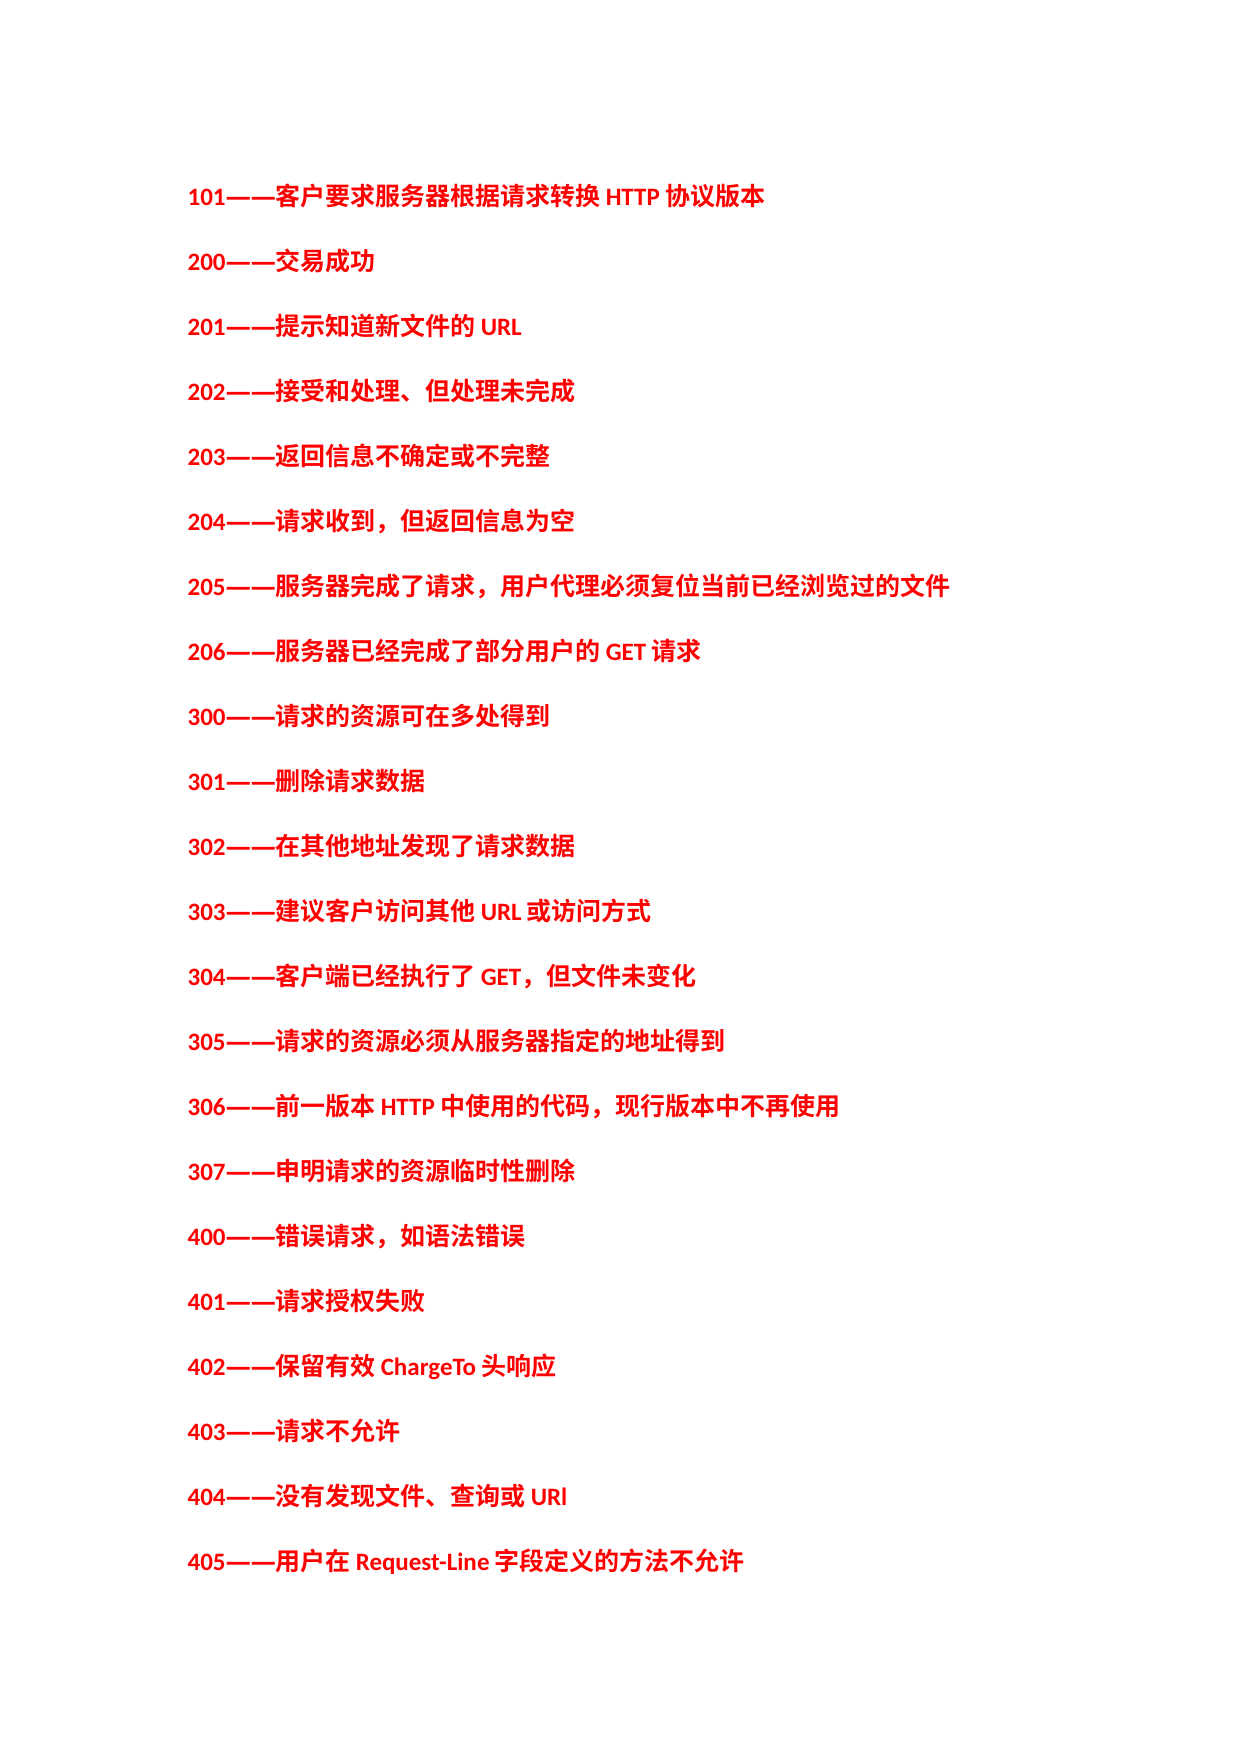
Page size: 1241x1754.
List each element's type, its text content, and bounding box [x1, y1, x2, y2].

text 205——服务器完成了请求，用户代理必须复位当前已经浏览过的文件 [187, 552, 1053, 617]
text 307——申明请求的资源临时性删除 [187, 1137, 1053, 1202]
text 206——服务器已经完成了部分用户的GET请求 [187, 617, 1053, 682]
text 306——前一版本HTTP中使用的代码，现行版本中不再使用 [187, 1072, 1053, 1137]
text 404——没有发现文件、查询或URl [187, 1462, 1053, 1527]
text 204——请求收到，但返回信息为空 [187, 487, 1053, 552]
text 403——请求不允许 [187, 1397, 1053, 1462]
text 303——建议客户访问其他URL或访问方式 [187, 877, 1053, 942]
text 405——用户在Request-Line字段定义的方法不允许 [187, 1527, 1053, 1592]
text 203——返回信息不确定或不完整 [187, 422, 1053, 487]
text 302——在其他地址发现了请求数据 [187, 812, 1053, 877]
text 200——交易成功 [187, 227, 1053, 292]
text 305——请求的资源必须从服务器指定的地址得到 [187, 1007, 1053, 1072]
text 201——提示知道新文件的URL [187, 292, 1053, 357]
text 400——错误请求，如语法错误 [187, 1202, 1053, 1267]
text 304——客户端已经执行了GET，但文件未变化 [187, 942, 1053, 1007]
text 300——请求的资源可在多处得到 [187, 682, 1053, 747]
text 101——客户要求服务器根据请求转换HTTP协议版本 [187, 162, 1053, 227]
text 202——接受和处理、但处理未完成 [187, 357, 1053, 422]
text 401——请求授权失败 [187, 1267, 1053, 1332]
text 402——保留有效ChargeTo头响应 [187, 1332, 1053, 1397]
text 301——删除请求数据 [187, 747, 1053, 812]
